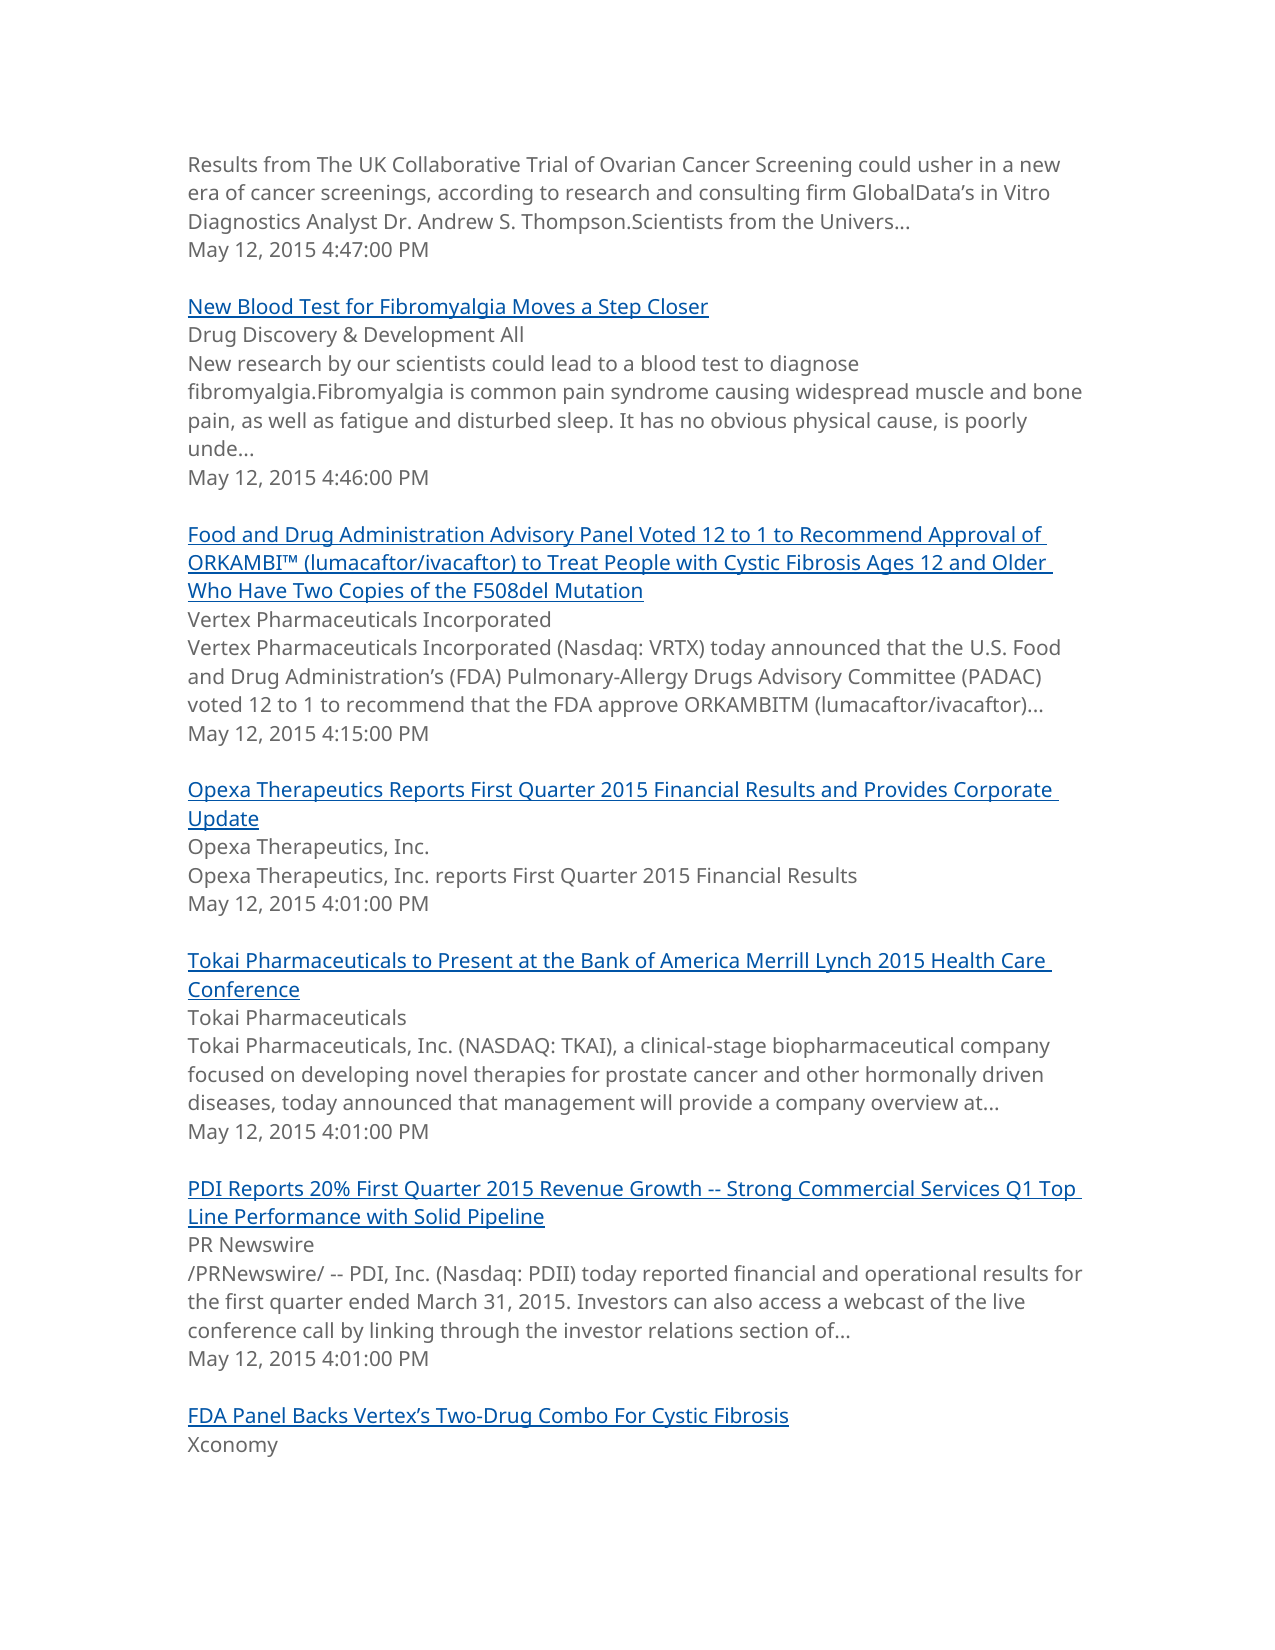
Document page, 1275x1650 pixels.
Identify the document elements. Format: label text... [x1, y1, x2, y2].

text May 12, 2015 4:47:00 PM [187, 235, 1087, 264]
text Opexa Therapeutics Reports First Quarter 2015 Financial Results and Provides Corporate Update [187, 776, 1087, 832]
text Tokai Pharmaceuticals to Present at the Bank of America Merrill Lynch 2015 Health Care Conference [187, 946, 1087, 1003]
text May 12, 2015 4:01:00 PM [187, 1117, 1087, 1145]
text May 12, 2015 4:01:00 PM [187, 1344, 1087, 1373]
text Opexa Therapeutics, Inc. [187, 832, 1087, 861]
text PDI Reports 20% First Quarter 2015 Revenue Growth -- Strong Commercial Services Q1 Top Line Performance with Solid Pipeline [187, 1174, 1087, 1231]
text May 12, 2015 4:46:00 PM [187, 463, 1087, 491]
text New Blood Test for Fibromyalgia Moves a Step Closer [187, 292, 1087, 321]
text Tokai Pharmaceuticals [187, 1003, 1087, 1032]
text Tokai Pharmaceuticals, Inc. (NASDAQ: TKAI), a clinical-stage biopharmaceutical company focused on developing novel therapies for prostate cancer and other hormonally driven diseases, today announced that management will provide a company overview at... [187, 1032, 1087, 1117]
text New research by our scientists could lead to a blood test to diagnose fibromyalgia.Fibromyalgia is common pain syndrome causing widespread muscle and bone pain, as well as fatigue and disturbed sleep. It has no obvious physical cause, is poorly unde... [187, 349, 1087, 463]
text /PRNewswire/ -- PDI, Inc. (Nasdaq: PDII) today reported financial and operational results for the first quarter ended March 31, 2015. Investors can also access a webcast of the live conference call by linking through the investor relations section of... [187, 1259, 1087, 1344]
text PR Newswire [187, 1231, 1087, 1259]
text Xconomy [187, 1430, 1087, 1458]
text Food and Drug Administration Advisory Panel Voted 12 to 1 to Recommend Approval of ORKAMBI™ (lumacaftor/ivacaftor) to Treat People with Cystic Fibrosis Ages 12 and Older Who Have Two Copies of the F508del Mutation [187, 520, 1087, 605]
text Vertex Pharmaceuticals Incorporated [187, 605, 1087, 633]
text Drug Discovery & Development All [187, 321, 1087, 349]
text Opexa Therapeutics, Inc. reports First Quarter 2015 Financial Results [187, 861, 1087, 889]
text May 12, 2015 4:01:00 PM [187, 889, 1087, 918]
text Vertex Pharmaceuticals Incorporated (Nasdaq: VRTX) today announced that the U.S. Food and Drug Administration’s (FDA) Pulmonary-Allergy Drugs Advisory Committee (PADAC) voted 12 to 1 to recommend that the FDA approve ORKAMBITM (lumacaftor/ivacaftor)... [187, 633, 1087, 719]
text FDA Panel Backs Vertex’s Two-Drug Combo For Cystic Fibrosis [187, 1401, 1087, 1430]
text Results from The UK Collaborative Trial of Ovarian Cancer Screening could usher in a new era of cancer screenings, according to research and consulting firm GlobalData’s in Vitro Diagnostics Analyst Dr. Andrew S. Thompson.Scientists from the Univers... [187, 150, 1087, 235]
text May 12, 2015 4:15:00 PM [187, 719, 1087, 747]
